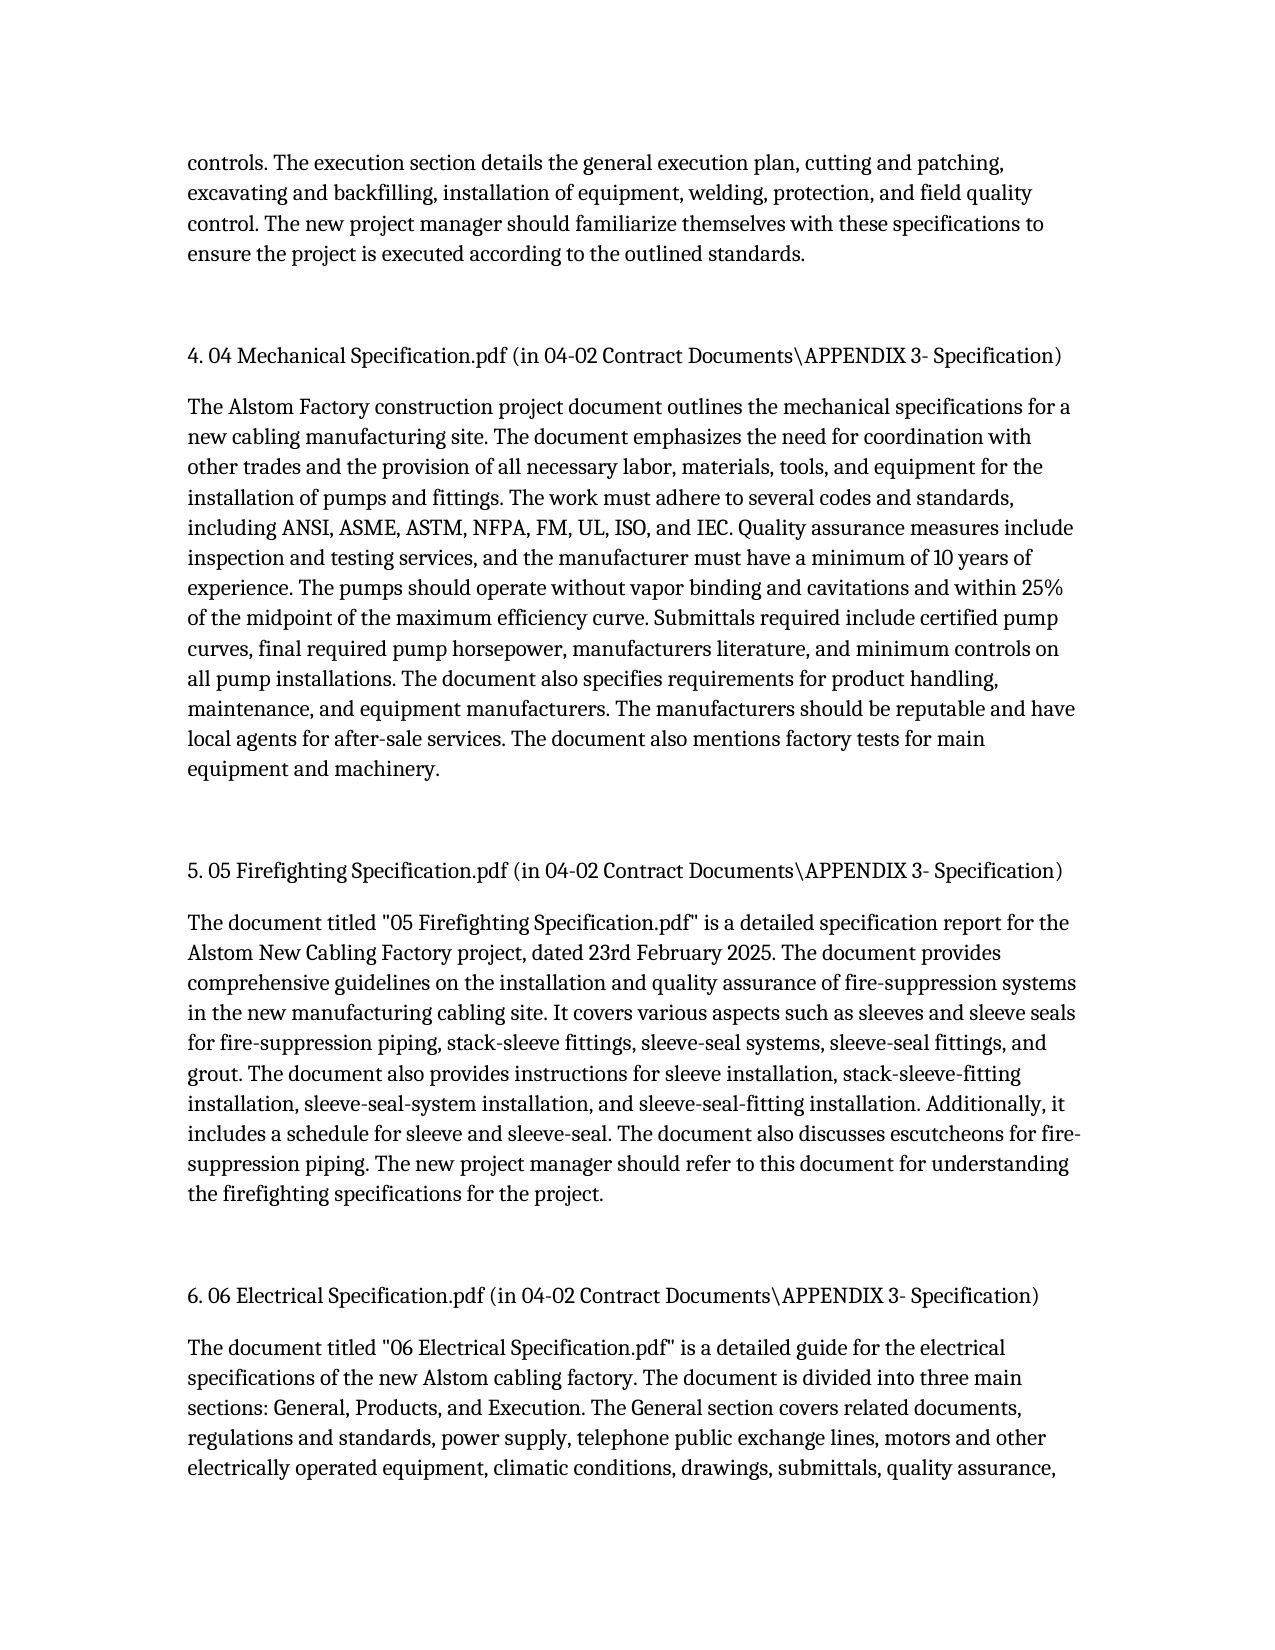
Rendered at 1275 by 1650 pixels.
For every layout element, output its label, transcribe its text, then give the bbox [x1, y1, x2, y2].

text 6. 06 Electrical Specification.pdf (in 04-02 Contract Documents\APPENDIX 3- Specification) [187, 1283, 1087, 1310]
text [187, 1334, 1087, 1482]
text The document titled "05 Firefighting Specification.pdf" is a detailed specification report for the Alstom New Cabling Factory project, dated 23rd February 2025. The document provides comprehensive guidelines on the installation and quality assurance of fire-suppression systems in the new manufacturing cabling site. It covers various aspects such as sleeves and sleeve seals for fire-suppression piping, stack-sleeve fittings, sleeve-seal systems, sleeve-seal fittings, and grout. The document also provides instructions for sleeve installation, stack-sleeve-fitting installation, sleeve-seal-system installation, and sleeve-seal-fitting installation. Additionally, it includes a schedule for sleeve and sleeve-seal. The document also discusses escutcheons for fire-suppression piping. The new project manager should refer to this document for understanding the firefighting specifications for the project. [187, 909, 1087, 1208]
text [187, 150, 1087, 267]
text The Alstom Factory construction project document outlines the mechanical specifications for a new cabling manufacturing site. The document emphasizes the need for coordination with other trades and the provision of all necessary labor, materials, tools, and equipment for the installation of pumps and fittings. The work must adhere to several codes and standards, including ANSI, ASME, ASTM, NFPA, FM, UL, ISO, and IEC. Quality assurance measures include inspection and testing services, and the manufacturer must have a minimum of 10 years of experience. The pumps should operate without vapor binding and cavitations and within 25% of the midpoint of the maximum efficiency curve. Submittals required include certified pump curves, final required pump horsepower, manufacturers literature, and minimum controls on all pump installations. The document also specifies requirements for product handling, maintenance, and equipment manufacturers. The manufacturers should be reputable and have local agents for after-sale services. The document also mentions factory tests for main equipment and machinery. [187, 394, 1087, 783]
text 5. 05 Firefighting Specification.pdf (in 04-02 Contract Documents\APPENDIX 3- Specification) [187, 858, 1087, 885]
text 4. 04 Mechanical Specification.pdf (in 04-02 Contract Documents\APPENDIX 3- Specification) [187, 343, 1087, 369]
